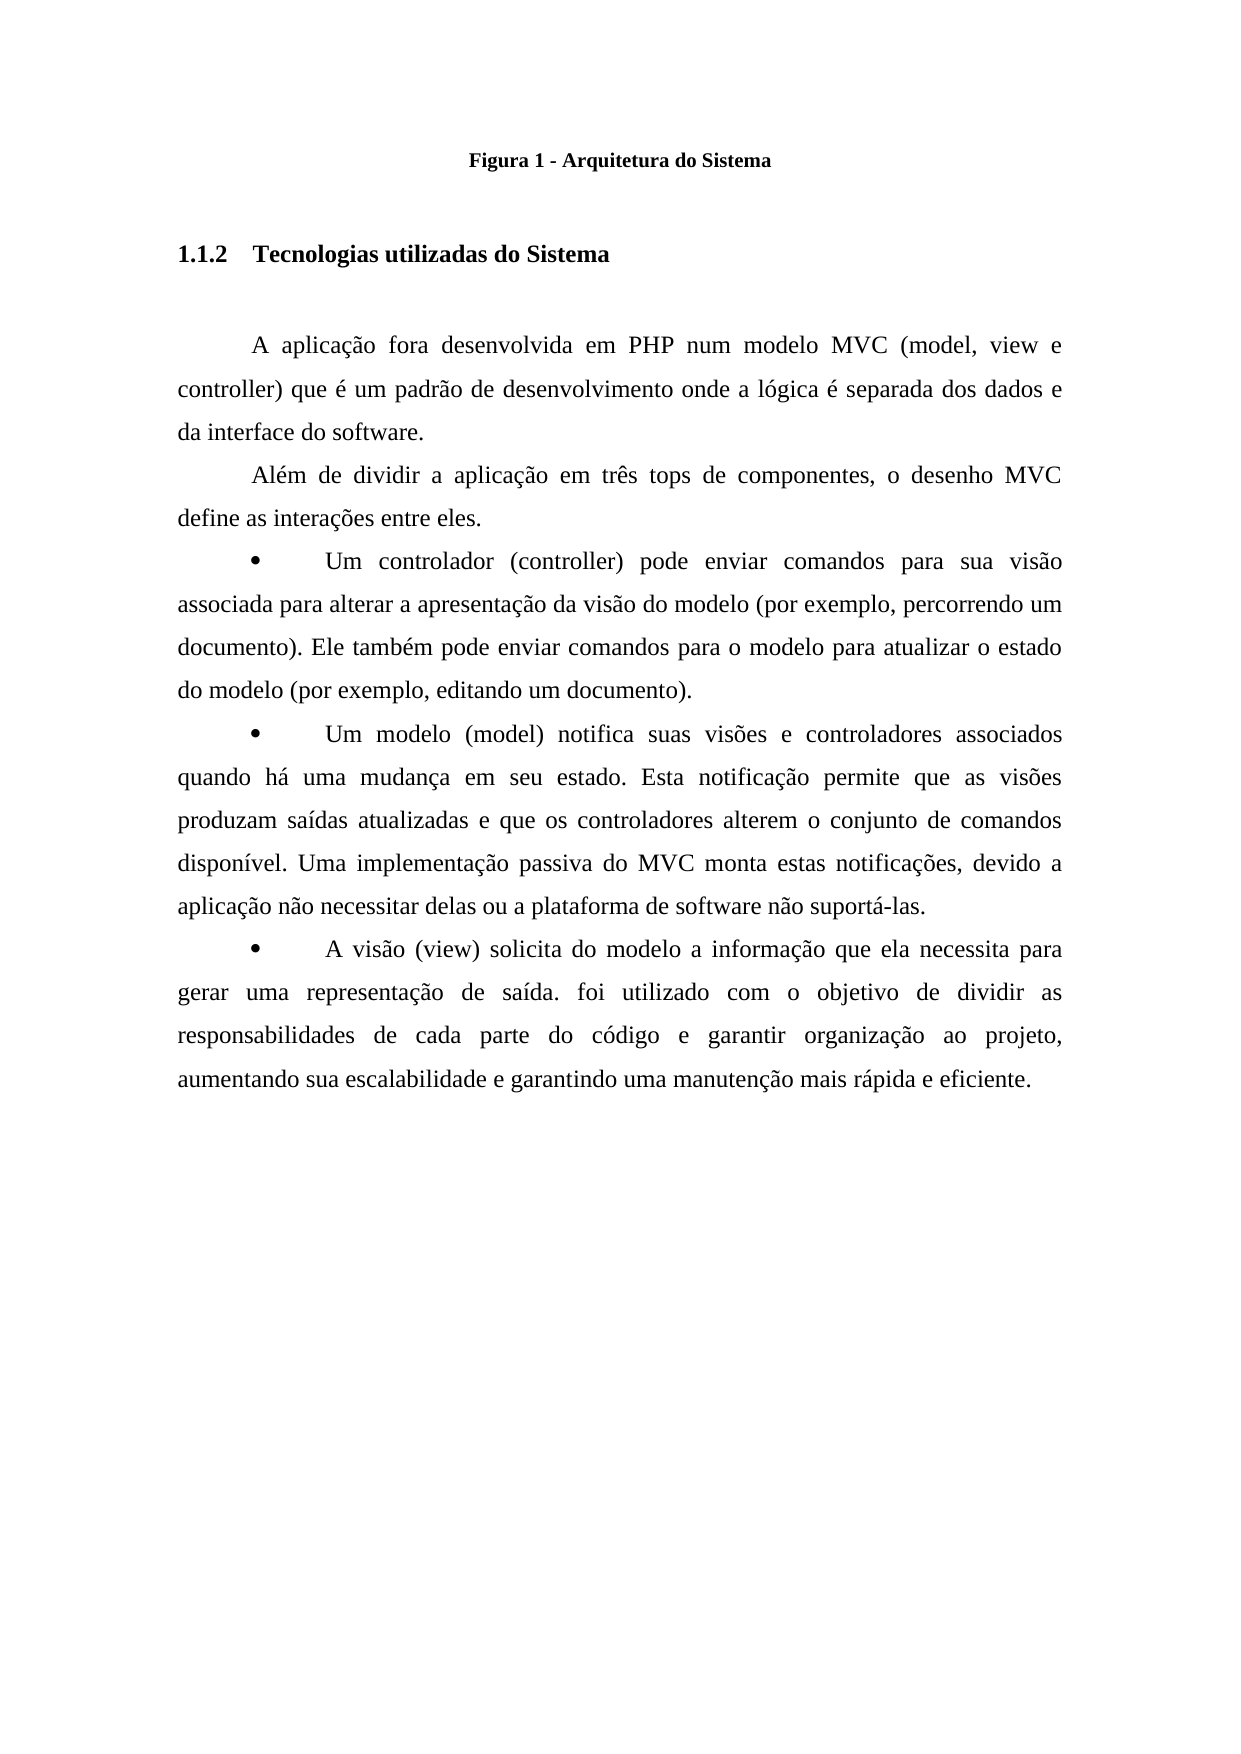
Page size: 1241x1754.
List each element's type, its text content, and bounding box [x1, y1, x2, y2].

list A visão (view) solicita do modelo a informação que ela necessita para gerar uma representação de saída. foi utilizado com o objetivo de dividir as responsabilidades de cada parte do código e garantir organização ao projeto, aumentando sua escalabilidade e garantindo uma manutenção mais rápida e eficiente. [177, 934, 1063, 1092]
text A aplicação fora desenvolvida em PHP num modelo MVC (model, view e controller) que é um padrão de desenvolvimento onde a lógica é separada dos dados e da interface do software. [177, 331, 1063, 446]
text Figura 1 - Arquitetura do Sistema [177, 148, 1063, 172]
text Além de dividir a aplicação em três tops de componentes, o desenho MVC define as interações entre eles. [177, 460, 1063, 532]
list Um controlador (controller) pode enviar comandos para sua visão associada para alterar a apresentação da visão do modelo (por exemplo, percorrendo um documento). Ele também pode enviar comandos para o modelo para atualizar o estado do modelo (por exemplo, editando um documento). [177, 546, 1063, 704]
subtitle Tecnologias utilizadas do Sistema [177, 239, 1063, 268]
list Um modelo (model) notifica suas visões e controladores associados quando há uma mudança em seu estado. Esta notificação permite que as visões produzam saídas atualizadas e que os controladores alterem o conjunto de comandos disponível. Uma implementação passiva do MVC monta estas notificações, devido a aplicação não necessitar delas ou a plataforma de software não suportá-las. [177, 719, 1063, 920]
